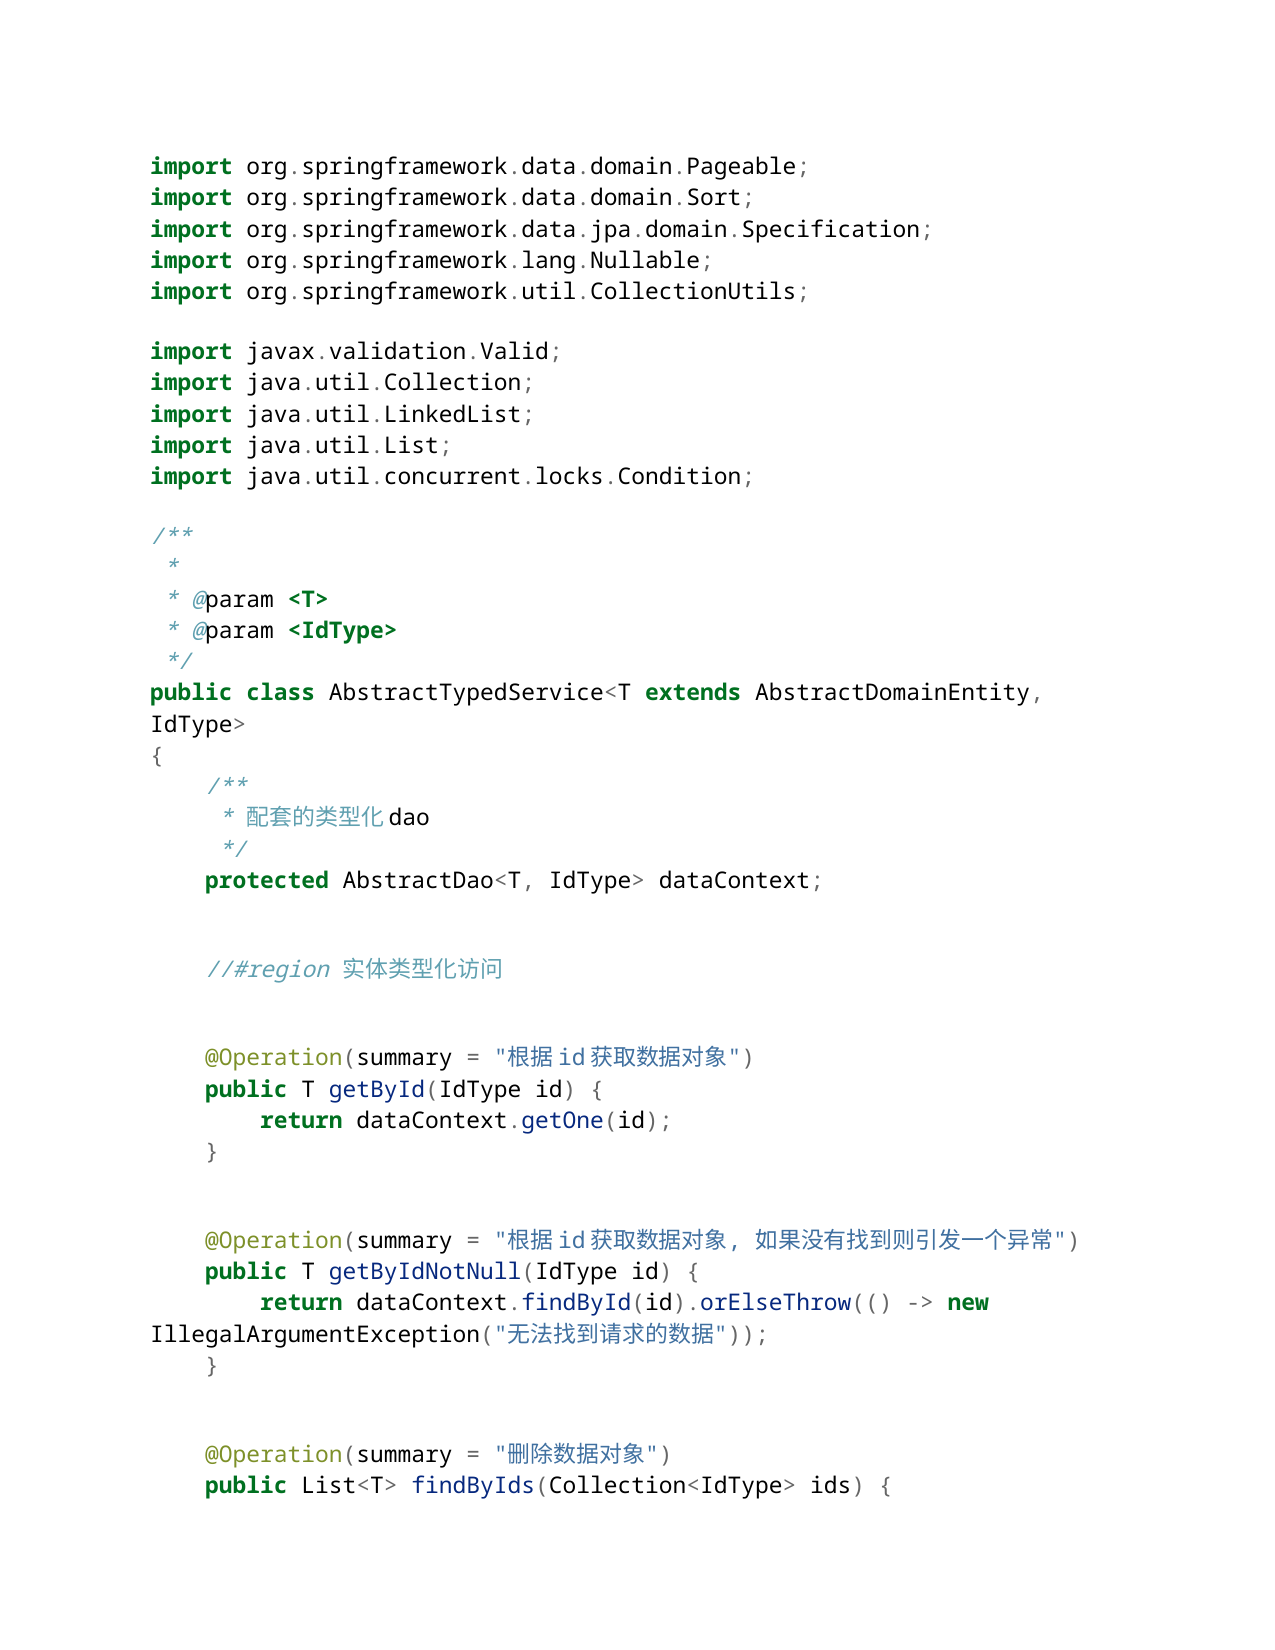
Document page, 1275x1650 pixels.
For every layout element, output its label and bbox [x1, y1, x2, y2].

text [150, 150, 1125, 1500]
